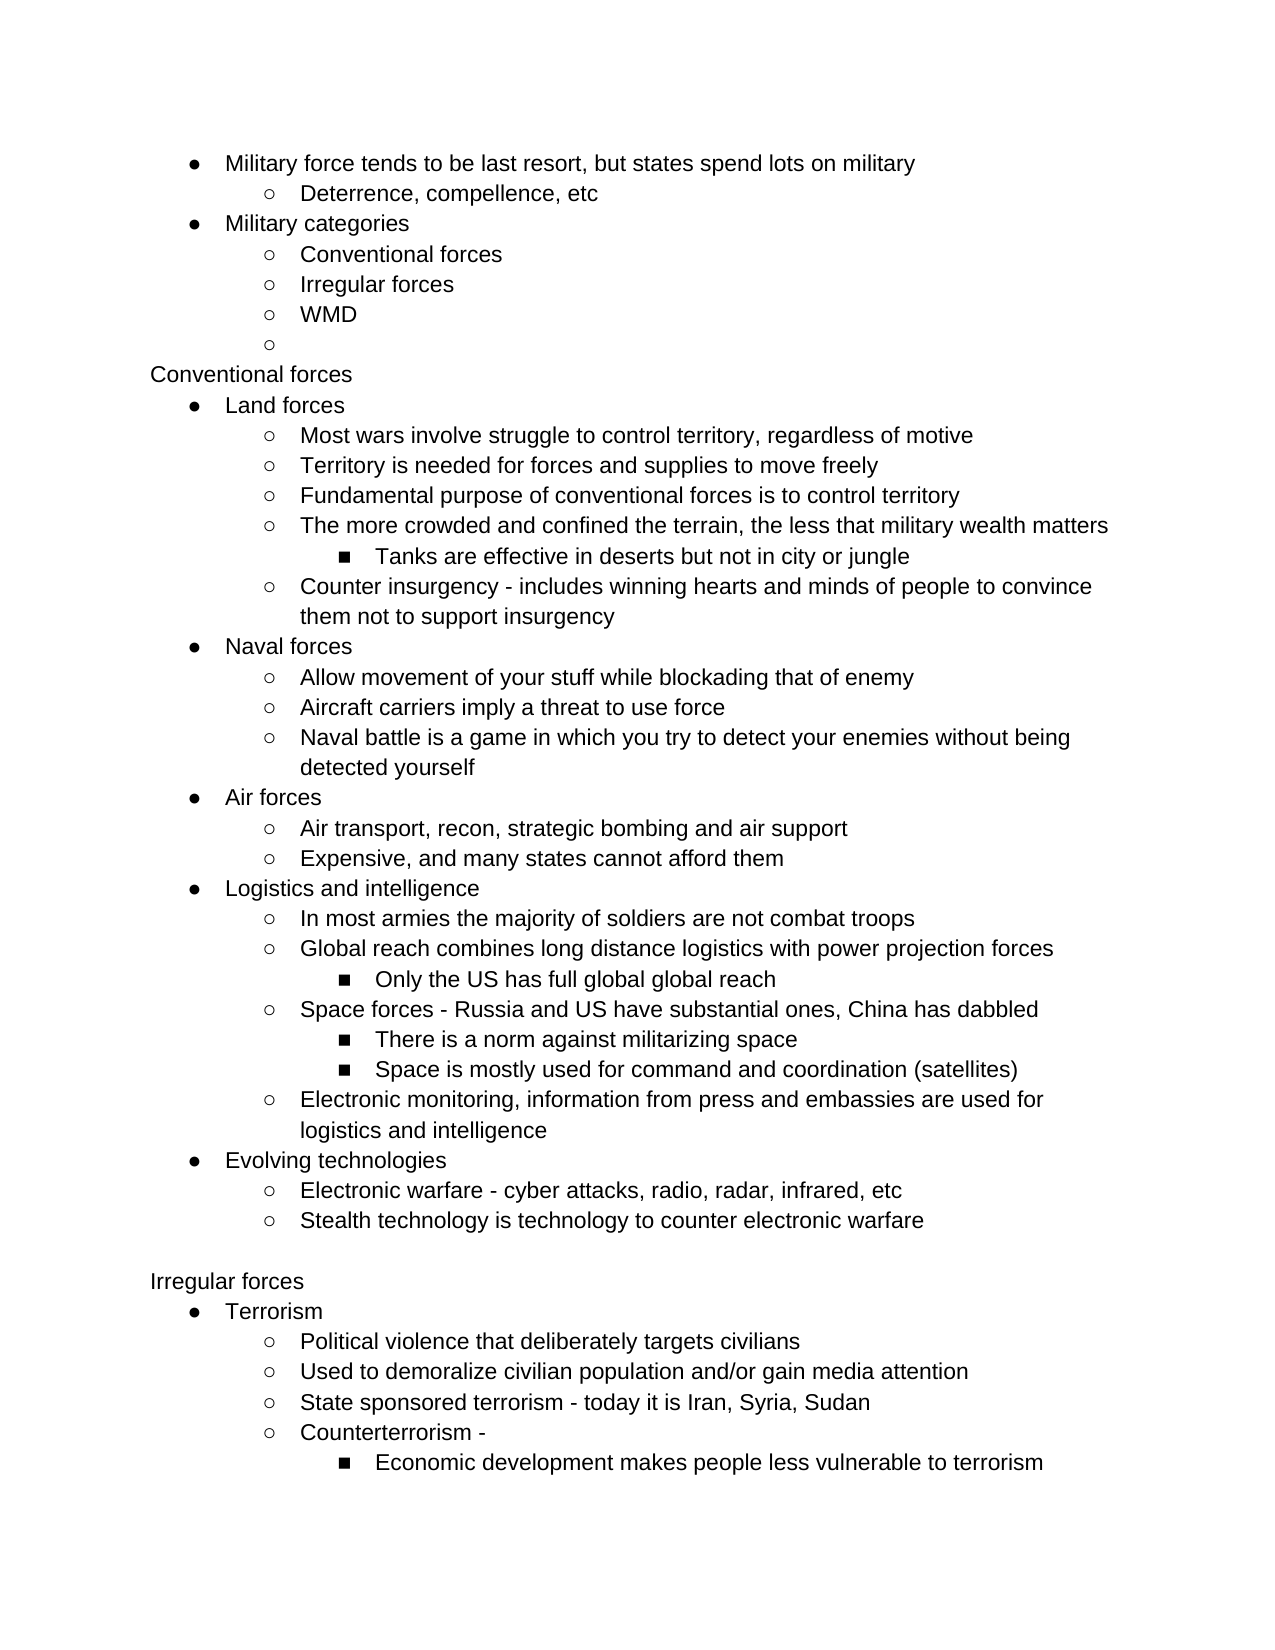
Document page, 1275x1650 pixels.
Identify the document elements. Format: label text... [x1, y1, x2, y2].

list Evolving technologies [187, 1147, 1125, 1173]
list Military force tends to be last resort, but states spend lots on military [187, 150, 1125, 176]
list Territory is needed for forces and supplies to move freely [262, 452, 1125, 478]
list Used to demoralize civilian population and/or gain media attention [262, 1358, 1125, 1385]
list Expensive, and many states cannot afford them [262, 845, 1125, 871]
list Most wars involve struggle to control territory, regardless of motive [262, 422, 1125, 448]
list Naval battle is a game in which you try to detect your enemies without being detected yourself [262, 724, 1125, 781]
list The more crowded and confined the terrain, the less that military wealth matters [262, 512, 1125, 539]
list Only the US has full global global reach [337, 966, 1125, 992]
list Irregular forces [262, 271, 1125, 297]
list Counter insurgency - includes winning hearts and minds of people to convince them not to support insurgency [262, 573, 1125, 629]
text Conventional forces [150, 361, 1125, 388]
list Counterterrorism - [262, 1419, 1125, 1445]
list Fundamental purpose of conventional forces is to control territory [262, 482, 1125, 509]
list Global reach combines long distance logistics with power projection forces [262, 935, 1125, 962]
list Air forces [187, 784, 1125, 811]
list Economic development makes people less vulnerable to terrorism [337, 1449, 1125, 1475]
list Political violence that deliberately targets civilians [262, 1328, 1125, 1354]
list State sponsored terrorism - today it is Iran, Syria, Sudan [262, 1388, 1125, 1415]
list Electronic warfare - cyber attacks, radio, radar, infrared, etc [262, 1177, 1125, 1203]
list Logistics and intelligence [187, 875, 1125, 901]
list In most armies the majority of soldiers are not combat troops [262, 905, 1125, 932]
list Space is mostly used for command and coordination (satellites) [337, 1056, 1125, 1083]
list Space forces - Russia and US have substantial ones, China has dabbled [262, 996, 1125, 1022]
list Land forces [187, 392, 1125, 418]
list Tanks are effective in deserts but not in city or jungle [337, 543, 1125, 569]
list Aircraft carriers imply a threat to use force [262, 694, 1125, 720]
list Naval forces [187, 633, 1125, 660]
list Conventional forces [262, 241, 1125, 267]
list WMD [262, 301, 1125, 327]
list Military categories [187, 210, 1125, 237]
list Electronic monitoring, information from press and embassies are used for logistics and intelligence [262, 1086, 1125, 1143]
list Terrorism [187, 1298, 1125, 1324]
list Stealth technology is technology to counter electronic warfare [262, 1207, 1125, 1234]
list Deterrence, compellence, etc [262, 180, 1125, 207]
text Irregular forces [150, 1268, 1125, 1294]
list There is a norm against militarizing space [337, 1026, 1125, 1052]
list Allow movement of your stuff while blockading that of enemy [262, 663, 1125, 690]
list Air transport, recon, strategic bombing and air support [262, 814, 1125, 841]
